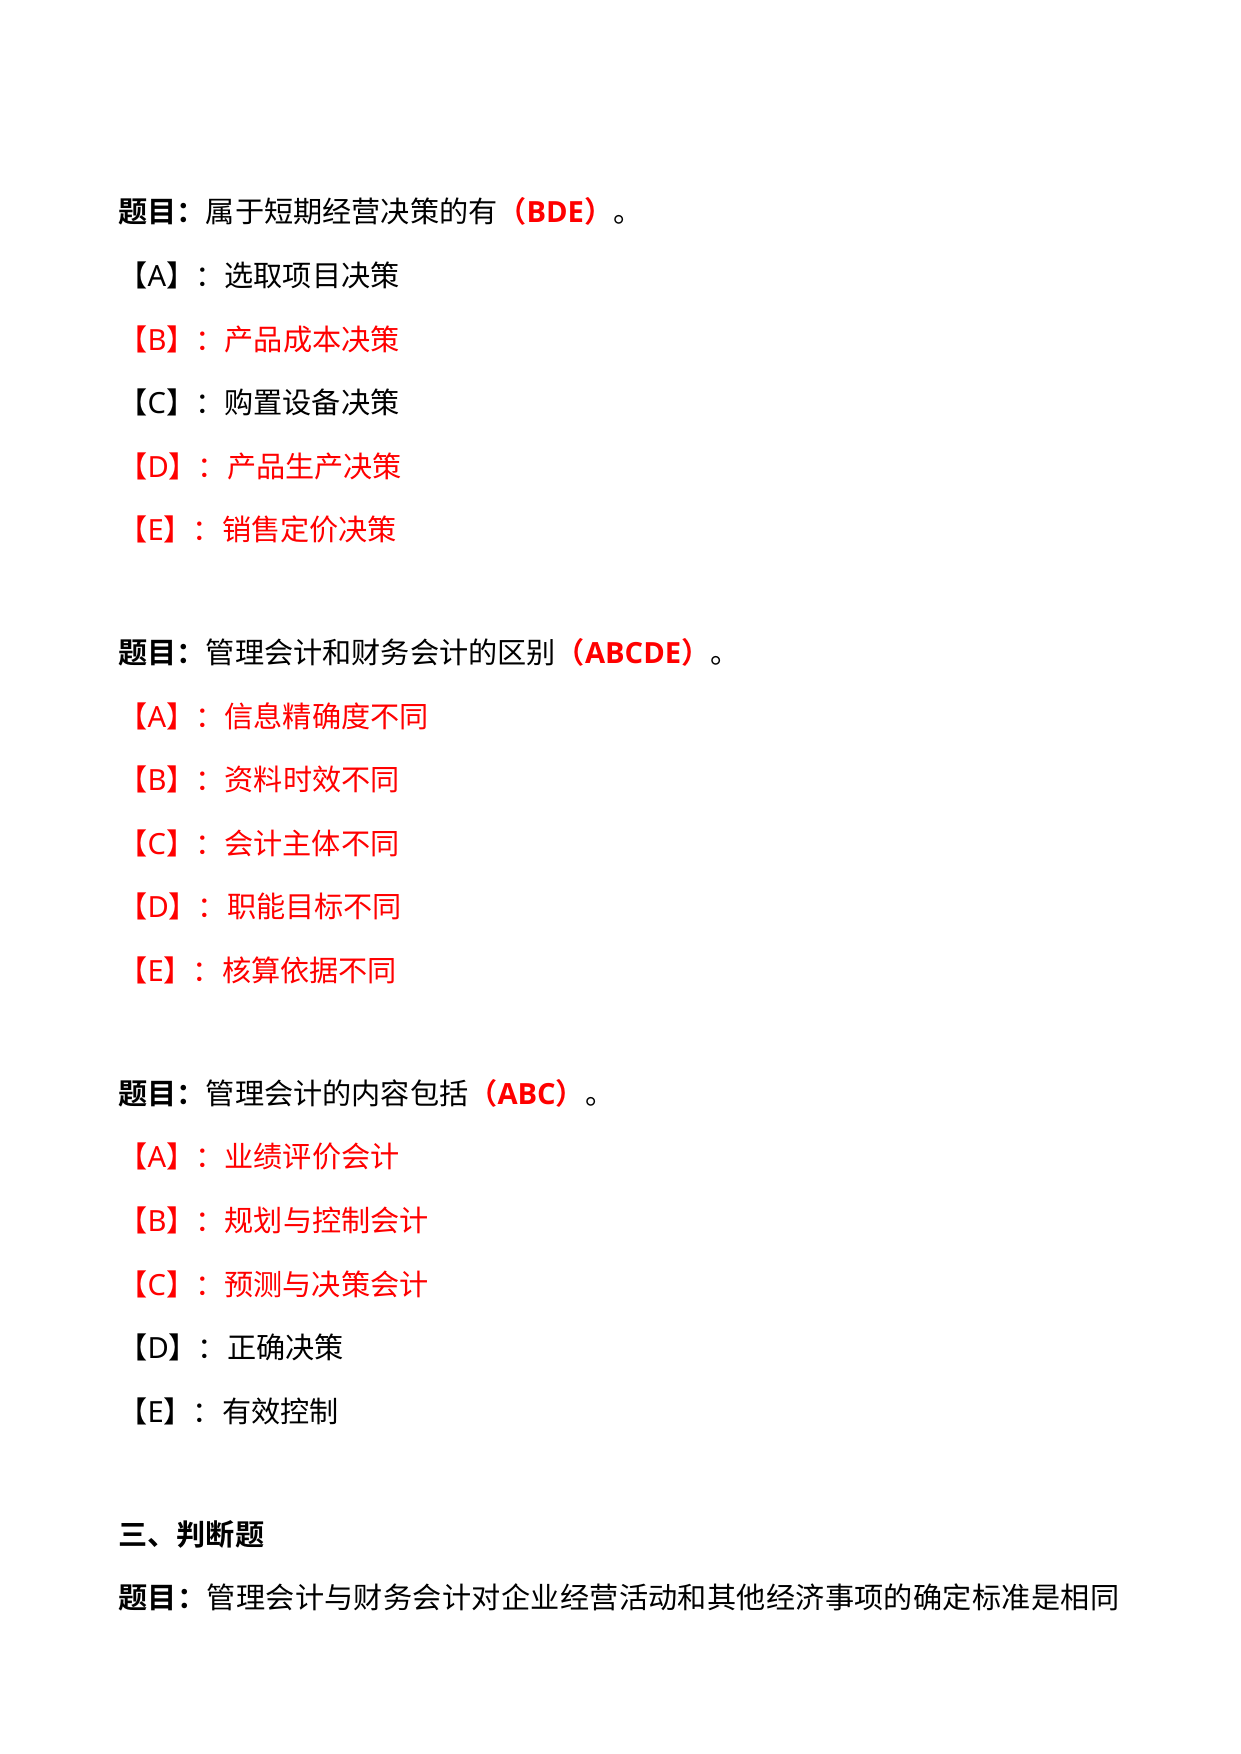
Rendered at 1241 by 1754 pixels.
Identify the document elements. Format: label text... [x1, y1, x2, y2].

text 【A】：选取项目决策 [118, 252, 1122, 295]
text 【B】：资料时效不同 [118, 757, 1122, 799]
text 【D】：职能目标不同 [118, 884, 1122, 926]
text 题目：管理会计的内容包括（ABC）。 [118, 1070, 1122, 1113]
text 【C】：购置设备决策 [118, 379, 1122, 422]
text 【D】：产品生产决策 [118, 443, 1122, 486]
text 【A】：业绩评价会计 [118, 1134, 1122, 1176]
text 【A】：信息精确度不同 [118, 693, 1122, 736]
text 【D】：正确决策 [118, 1324, 1122, 1367]
text 【E】：核算依据不同 [118, 947, 1122, 990]
text 【E】：有效控制 [118, 1388, 1122, 1431]
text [118, 1574, 1122, 1617]
text 三、判断题 [118, 1511, 1122, 1553]
text 题目：属于短期经营决策的有（BDE）。 [118, 189, 1122, 231]
text 【B】：规划与控制会计 [118, 1197, 1122, 1240]
text 题目：管理会计和财务会计的区别（ABCDE）。 [118, 630, 1122, 672]
text 【C】：预测与决策会计 [118, 1261, 1122, 1303]
text 【B】：产品成本决策 [118, 316, 1122, 358]
text 【C】：会计主体不同 [118, 820, 1122, 863]
text 【E】：销售定价决策 [118, 507, 1122, 549]
